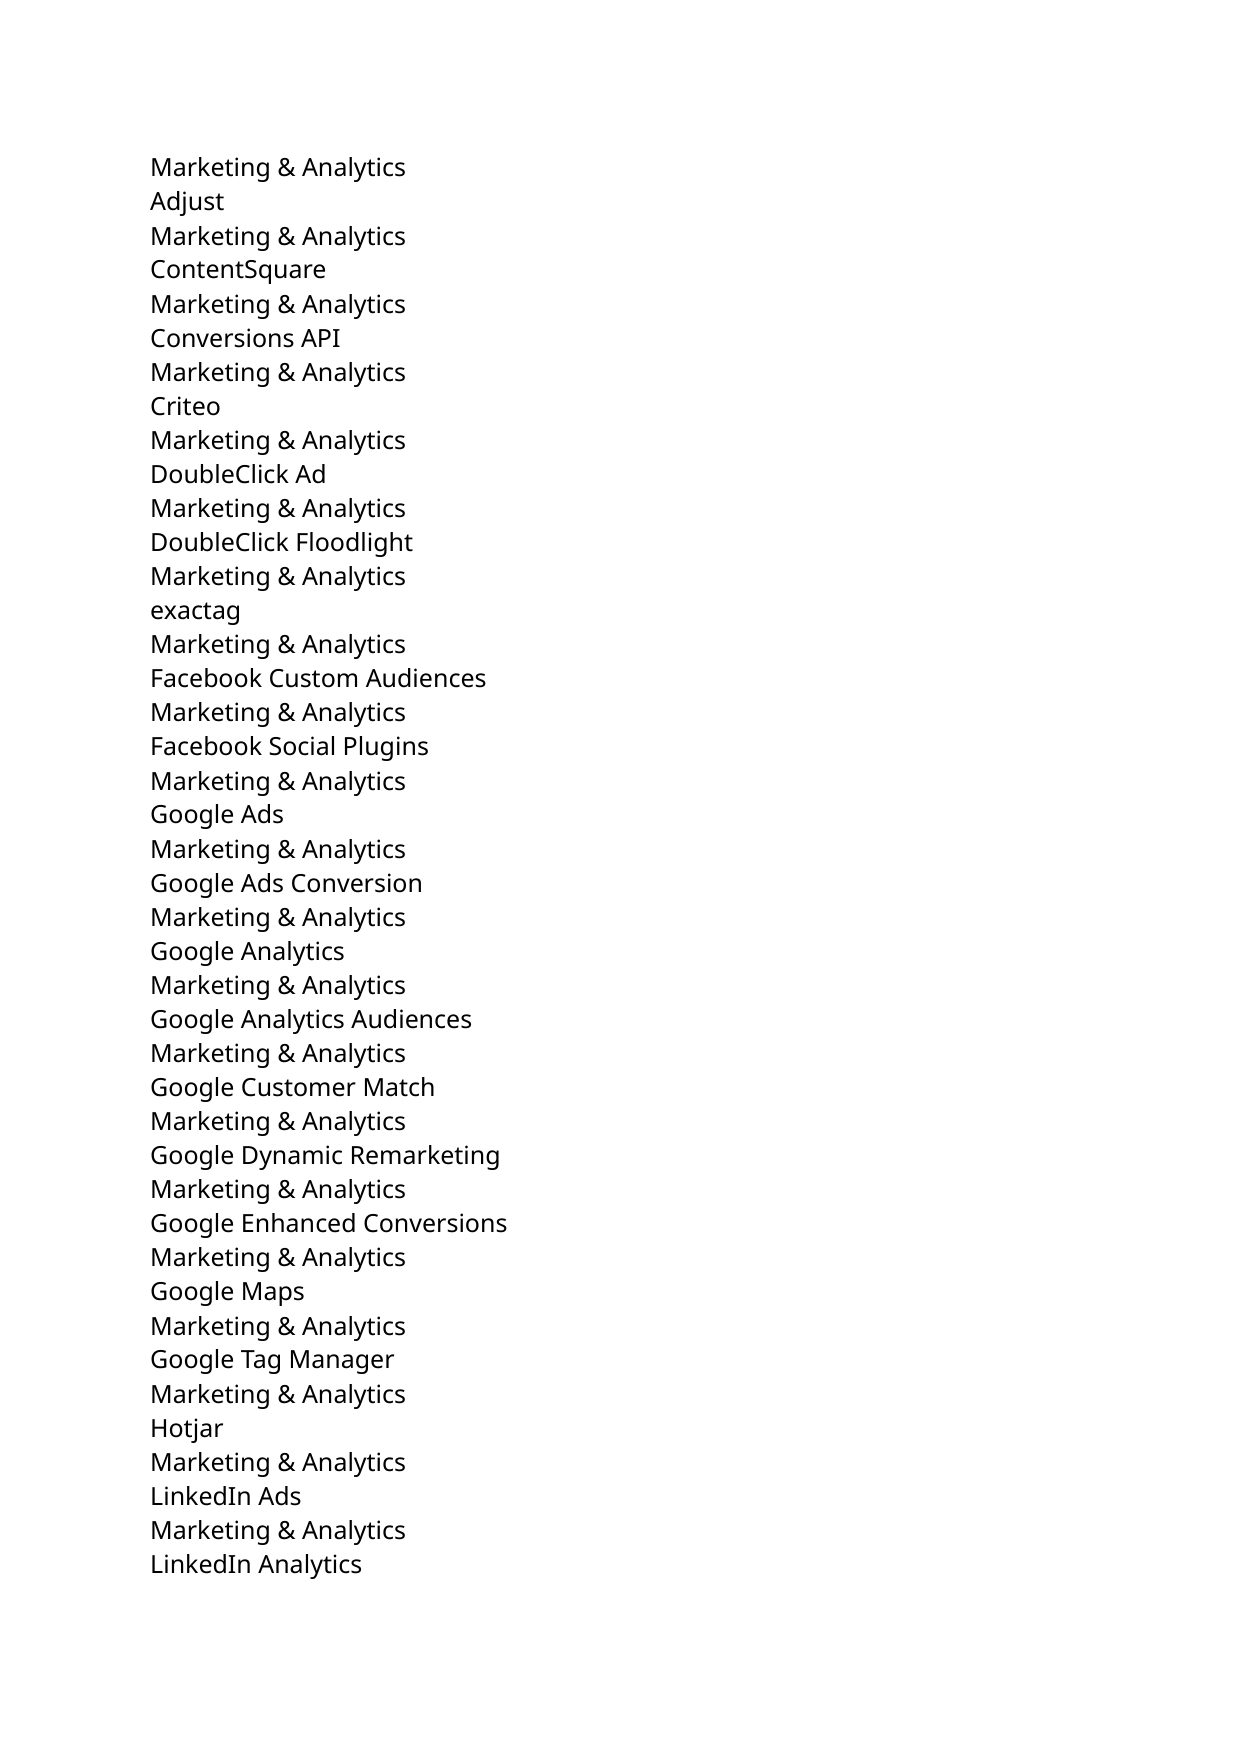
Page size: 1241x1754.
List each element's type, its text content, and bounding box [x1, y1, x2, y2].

text Google Analytics Audiences [150, 1002, 1090, 1036]
text DoubleClick Ad [150, 457, 1090, 491]
text Marketing & Analytics [150, 967, 1090, 1002]
text Marketing & Analytics [150, 695, 1090, 729]
text Google Dynamic Remarketing [150, 1138, 1090, 1172]
text Criteo [150, 388, 1090, 422]
text Marketing & Analytics [150, 831, 1090, 865]
text LinkedIn Analytics [150, 1547, 1090, 1581]
text Marketing & Analytics [150, 491, 1090, 525]
text Marketing & Analytics [150, 899, 1090, 933]
text Google Customer Match [150, 1070, 1090, 1104]
text Marketing & Analytics [150, 1172, 1090, 1206]
text LinkedIn Ads [150, 1478, 1090, 1512]
text Google Tag Manager [150, 1342, 1090, 1376]
text Facebook Social Plugins [150, 729, 1090, 763]
text Marketing & Analytics [150, 150, 1090, 184]
text Marketing & Analytics [150, 1308, 1090, 1342]
text Marketing & Analytics [150, 627, 1090, 661]
text DoubleClick Floodlight [150, 525, 1090, 559]
text Marketing & Analytics [150, 422, 1090, 457]
text Marketing & Analytics [150, 218, 1090, 252]
text Marketing & Analytics [150, 559, 1090, 593]
text Marketing & Analytics [150, 1240, 1090, 1274]
text Marketing & Analytics [150, 286, 1090, 320]
text Hotjar [150, 1410, 1090, 1444]
text Marketing & Analytics [150, 354, 1090, 388]
text Marketing & Analytics [150, 1512, 1090, 1547]
text Marketing & Analytics [150, 1104, 1090, 1138]
text exactag [150, 593, 1090, 627]
text Adjust [150, 184, 1090, 218]
text Conversions API [150, 320, 1090, 354]
text Marketing & Analytics [150, 1036, 1090, 1070]
text Google Ads [150, 797, 1090, 831]
text Marketing & Analytics [150, 763, 1090, 797]
text Google Maps [150, 1274, 1090, 1308]
text ContentSquare [150, 252, 1090, 286]
text Marketing & Analytics [150, 1444, 1090, 1478]
text Google Enhanced Conversions [150, 1206, 1090, 1240]
text Google Analytics [150, 933, 1090, 967]
text Facebook Custom Audiences [150, 661, 1090, 695]
text Marketing & Analytics [150, 1376, 1090, 1410]
text Google Ads Conversion [150, 865, 1090, 899]
